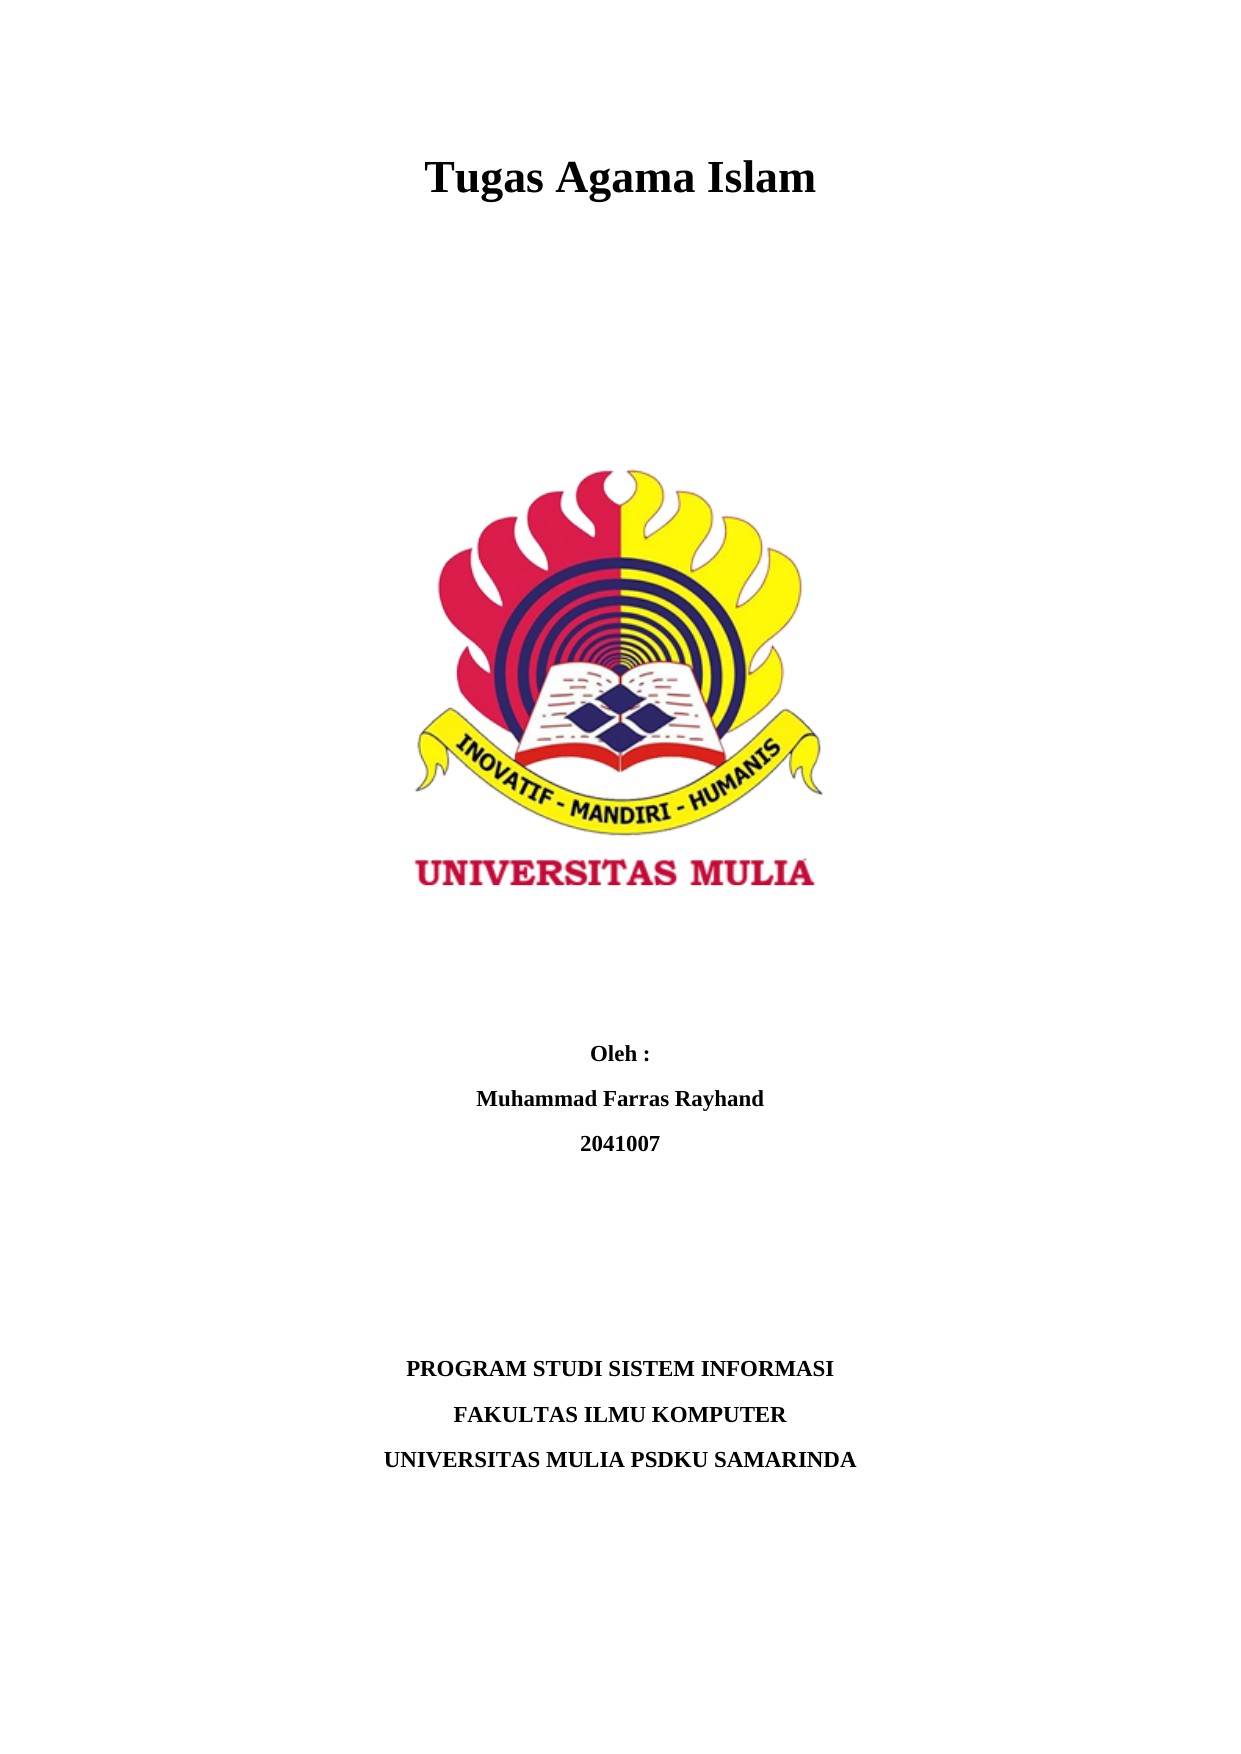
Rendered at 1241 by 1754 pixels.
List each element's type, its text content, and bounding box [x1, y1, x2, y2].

picture [385, 457, 855, 928]
text Oleh : [150, 1040, 1090, 1066]
text Tugas Agama Islam [150, 150, 1090, 203]
text 2041007 [150, 1130, 1090, 1156]
text PROGRAM STUDI SISTEM INFORMASI [150, 1356, 1090, 1382]
text FAKULTAS ILMU KOMPUTER [150, 1401, 1090, 1427]
text Muhammad Farras Rayhand [150, 1085, 1090, 1111]
text UNIVERSITAS MULIA PSDKU SAMARINDA [150, 1446, 1090, 1472]
